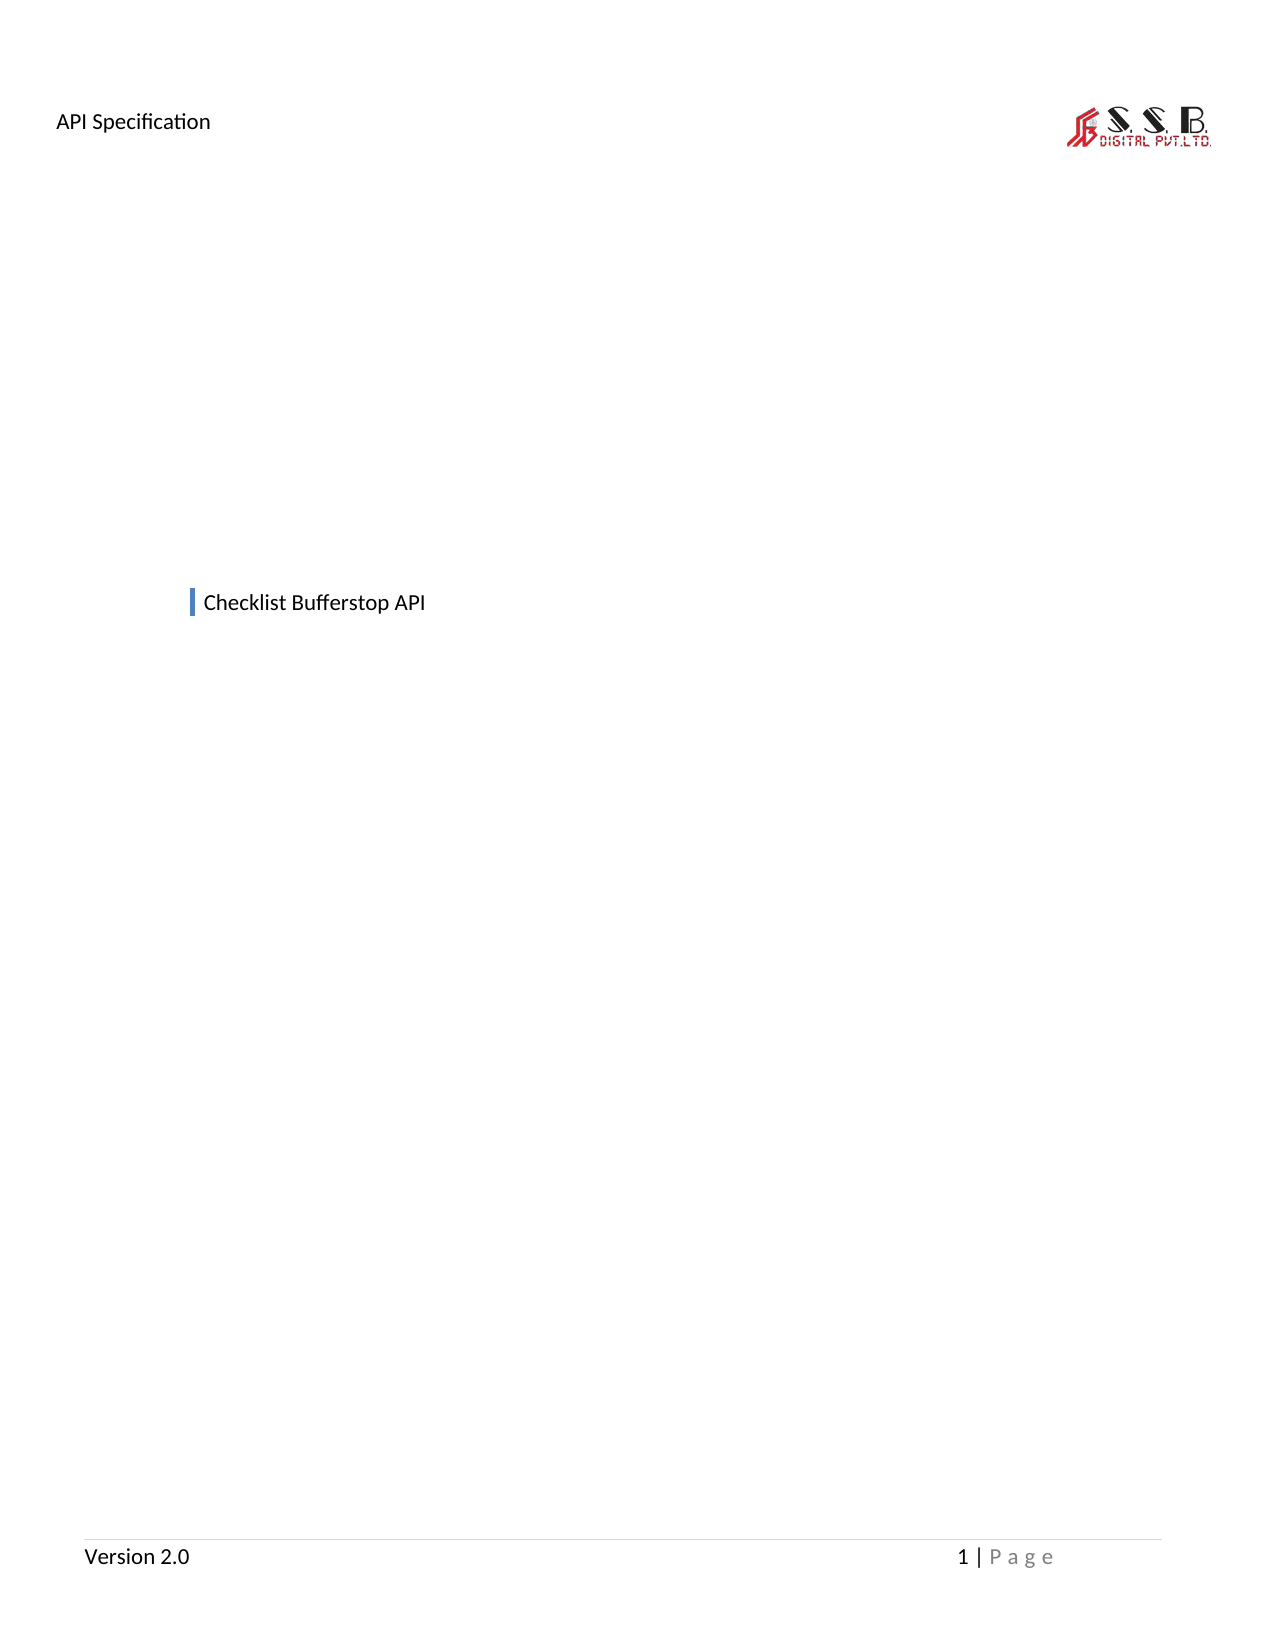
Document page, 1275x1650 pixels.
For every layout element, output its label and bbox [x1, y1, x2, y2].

table_header [195, 588, 1055, 616]
picture [1067, 106, 1211, 147]
